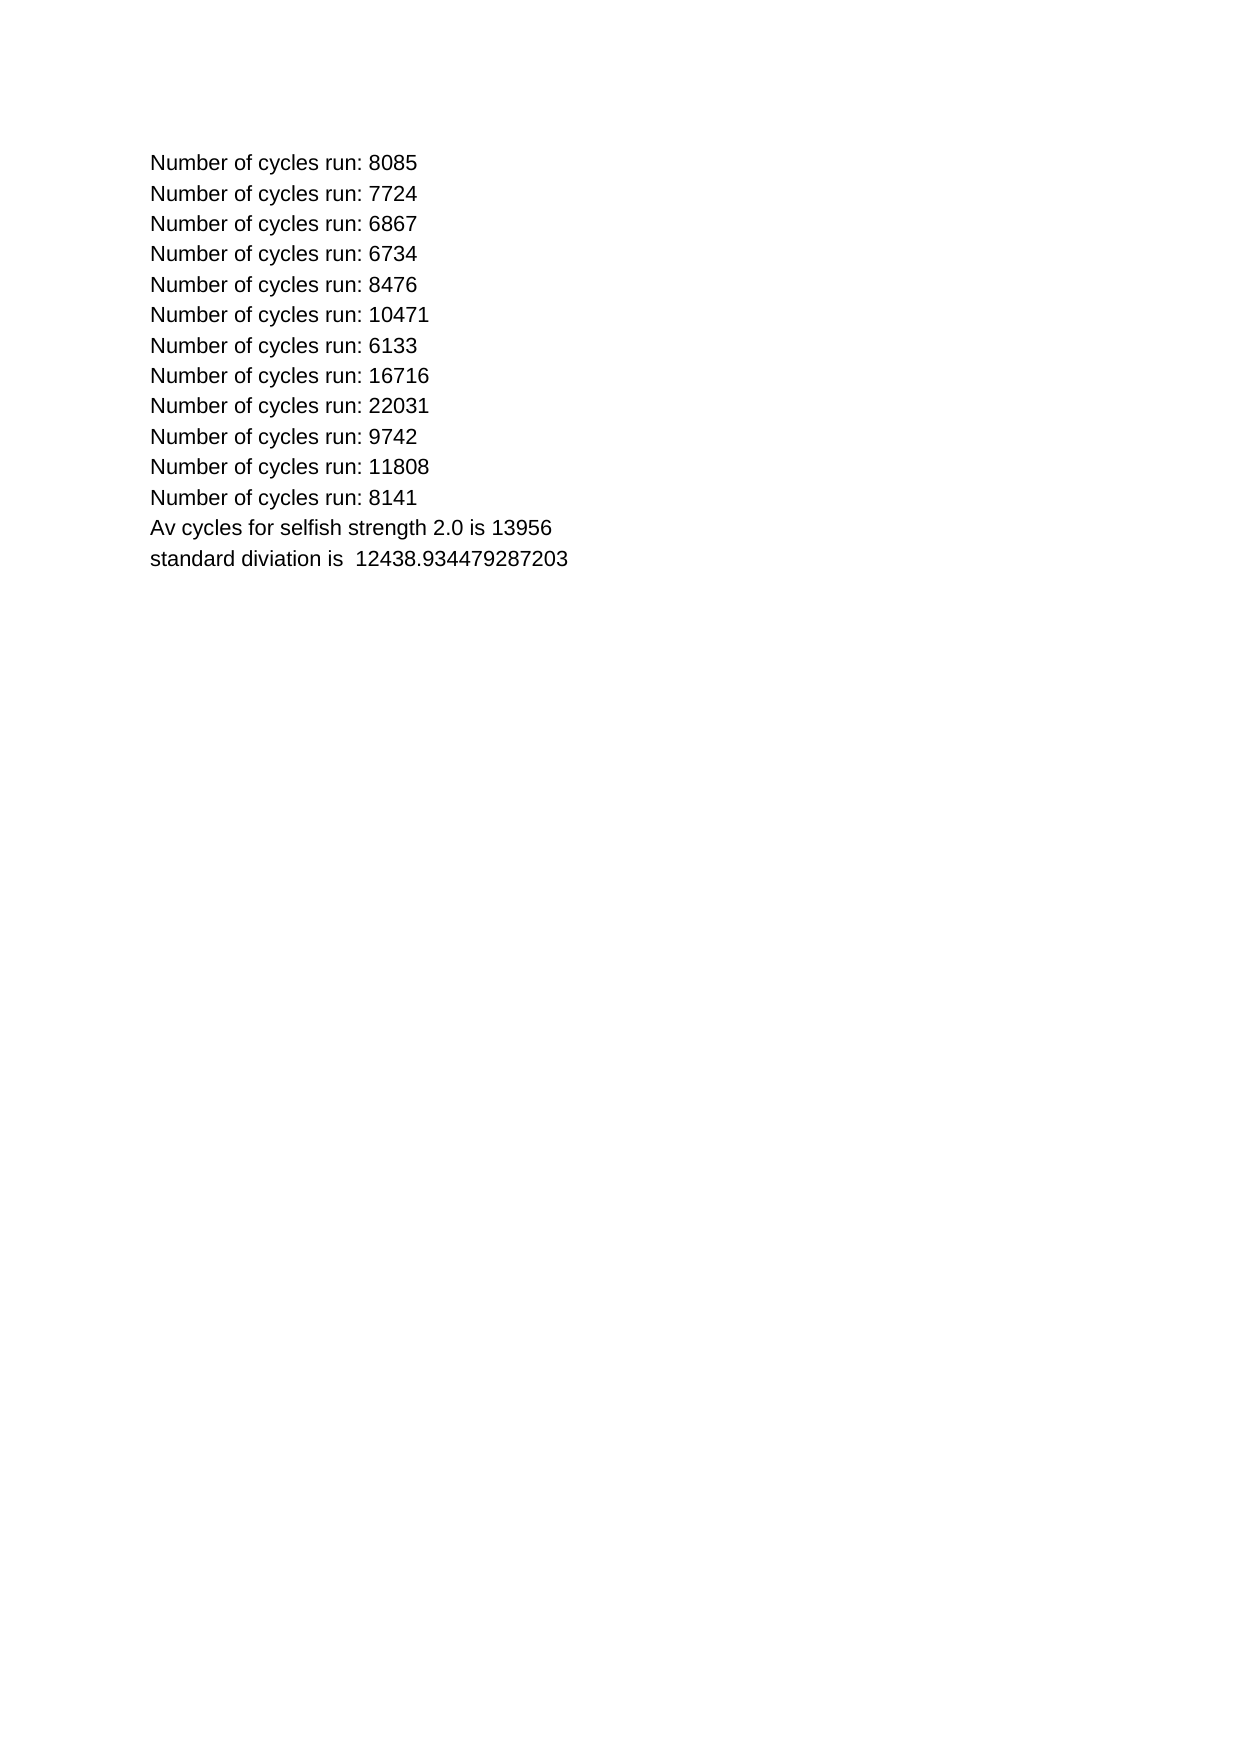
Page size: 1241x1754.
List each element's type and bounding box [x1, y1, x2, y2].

text [150, 150, 1090, 571]
